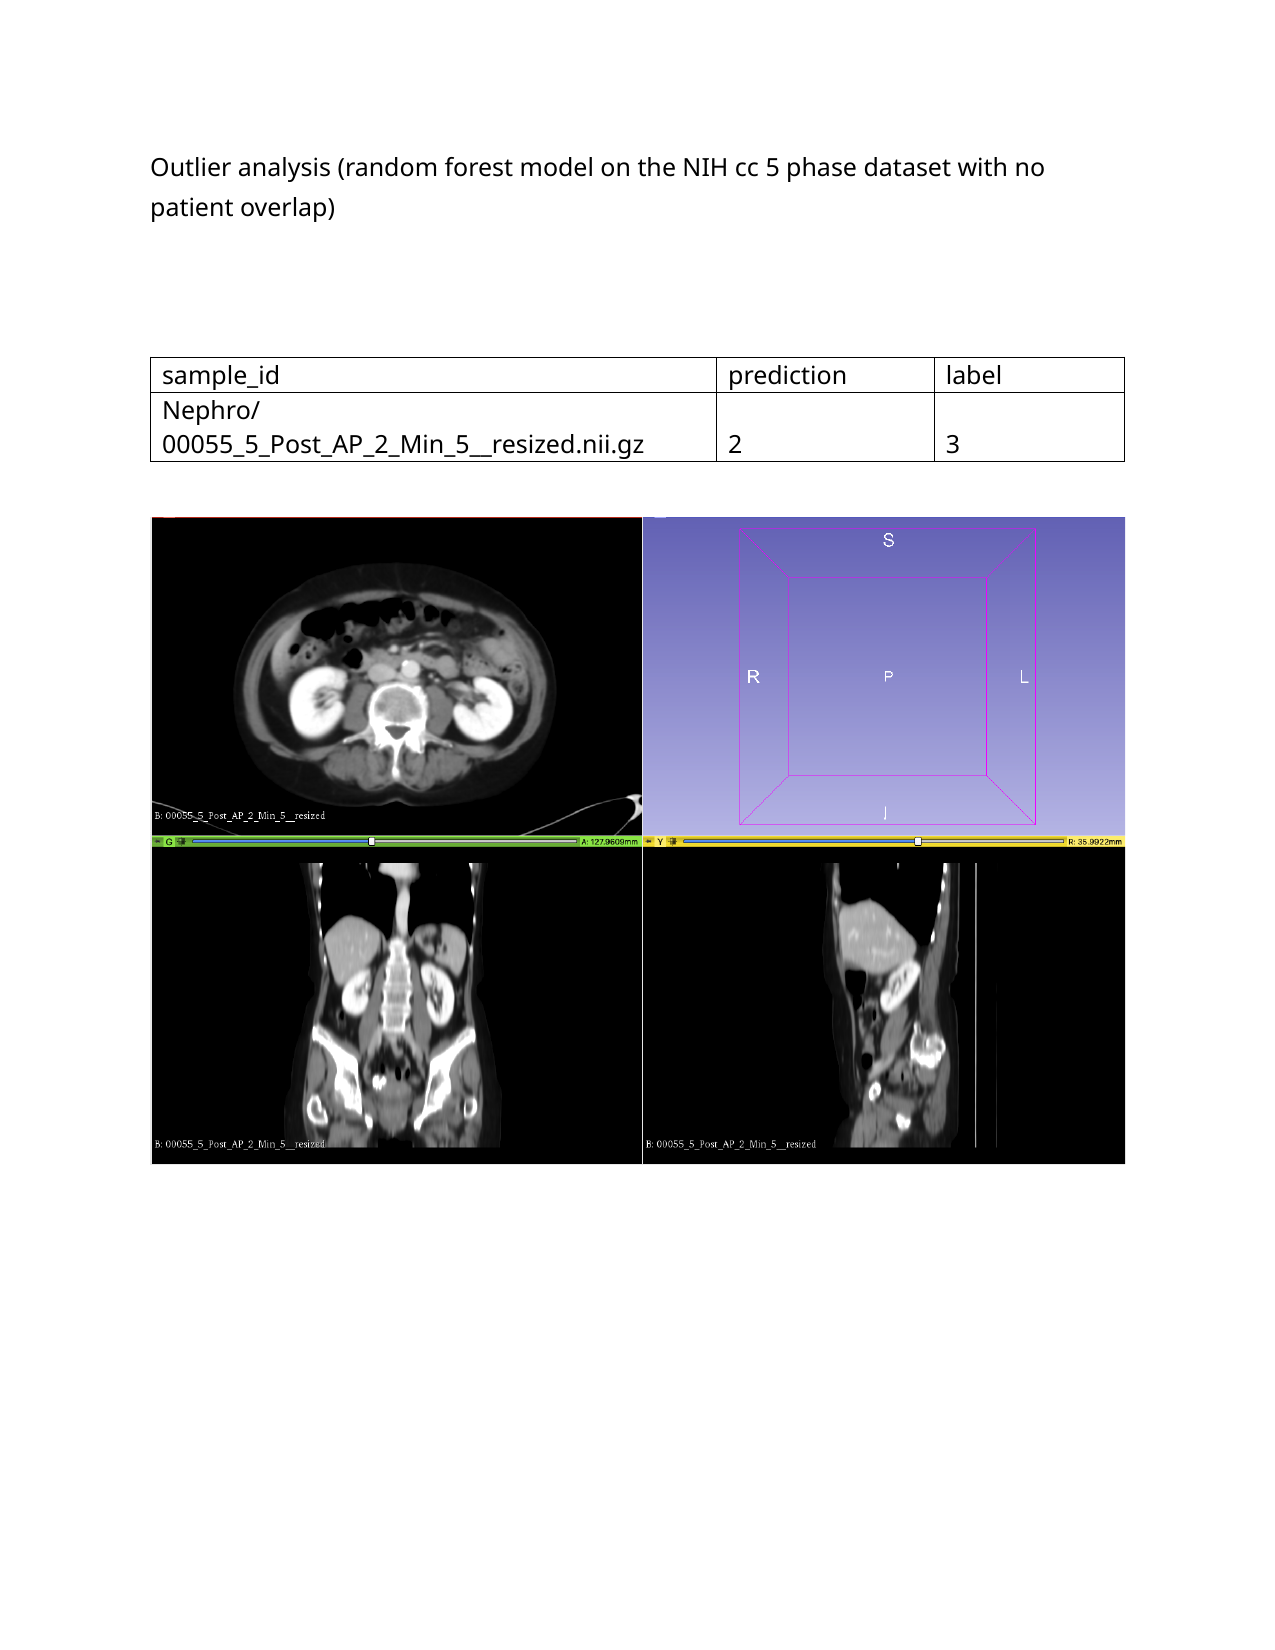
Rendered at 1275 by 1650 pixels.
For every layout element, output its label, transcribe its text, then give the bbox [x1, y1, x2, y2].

table_cell 2 [717, 393, 934, 461]
table_cell Nephro/00055_5_Post_AP_2_Min_5__resized.nii.gz [151, 393, 716, 461]
table_header sample_id [151, 358, 716, 392]
table_header label [935, 358, 1124, 392]
table_cell 3 [935, 393, 1124, 461]
text Outlier analysis (random forest model on the NIH cc 5 phase dataset with no patient overlap) [150, 150, 1125, 223]
picture [150, 517, 1125, 1165]
table_header prediction [717, 358, 934, 392]
